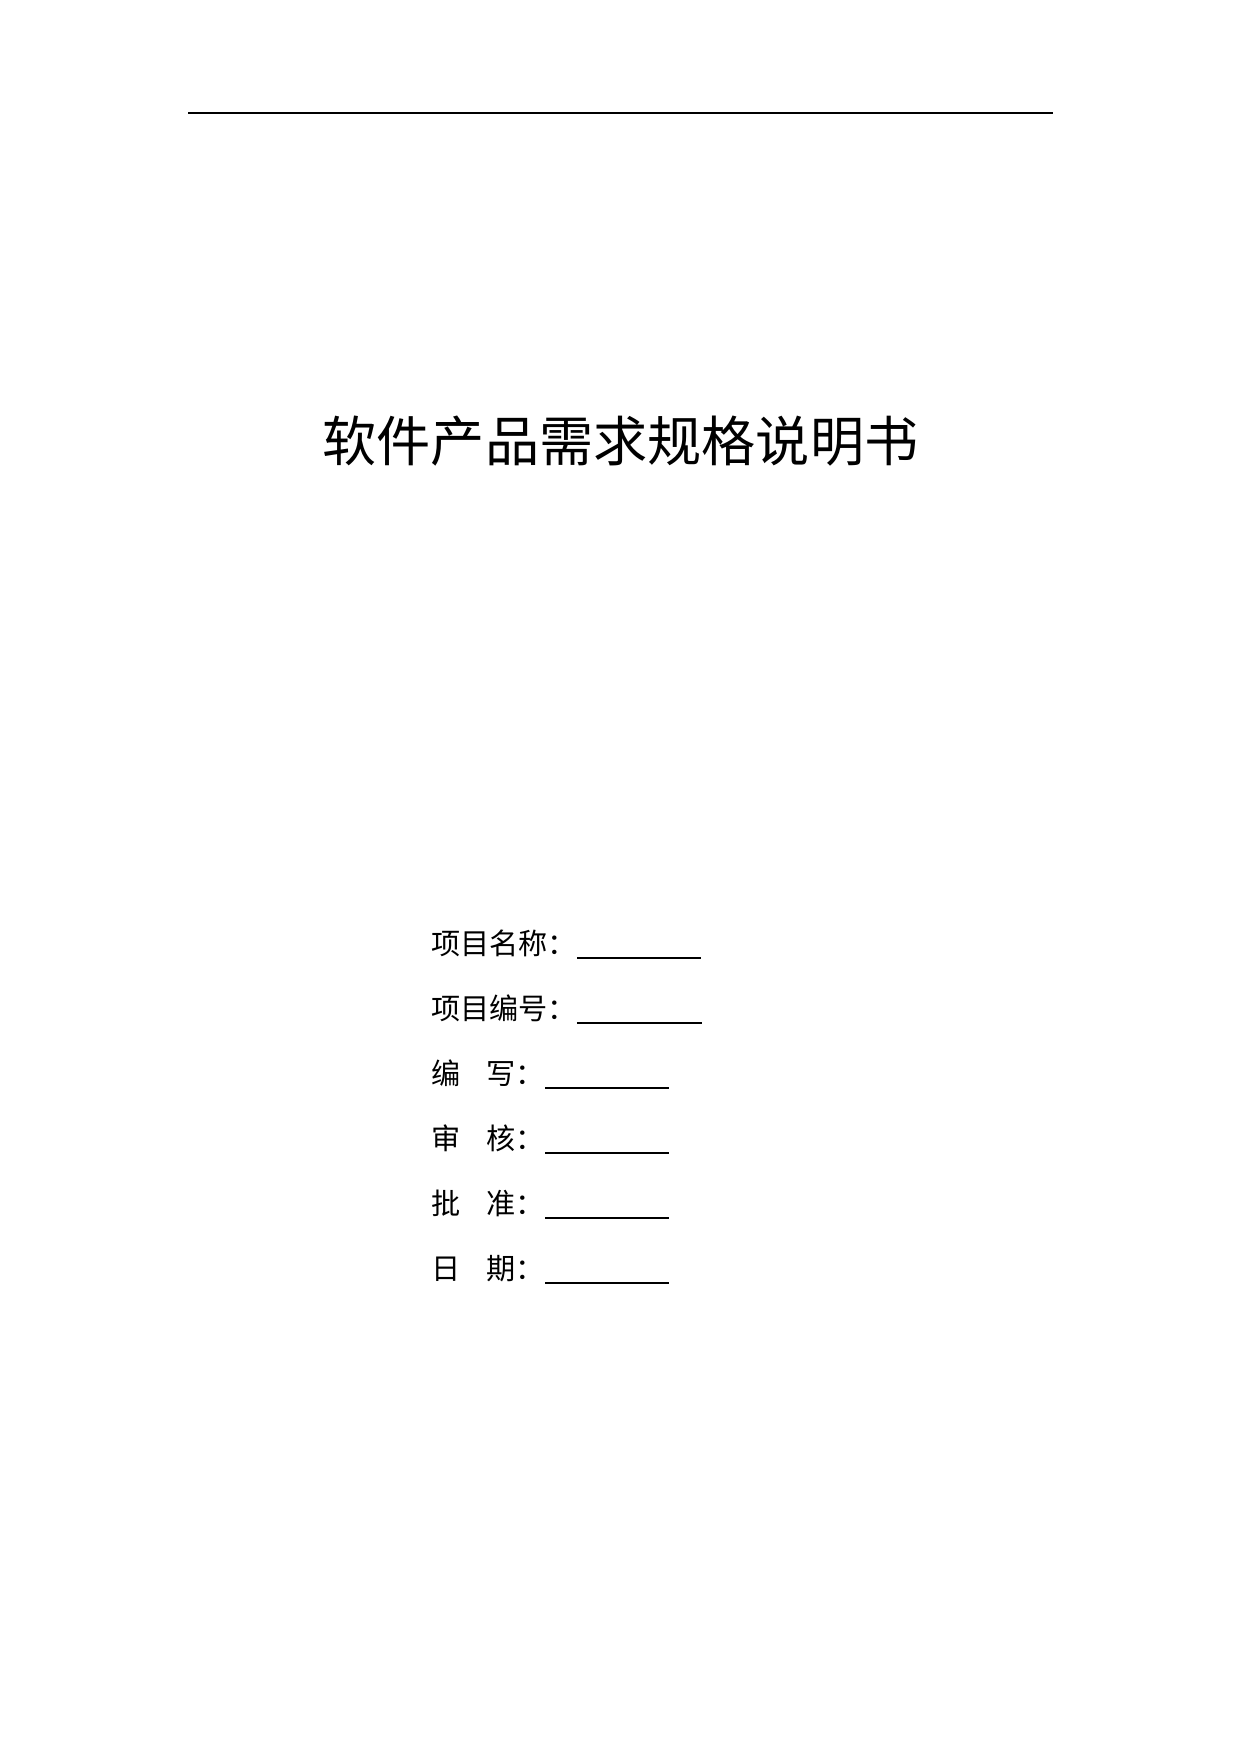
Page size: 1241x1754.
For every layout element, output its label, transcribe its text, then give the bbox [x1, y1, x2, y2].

text 审 核： [187, 1104, 1053, 1169]
text 项目编号： [187, 974, 1053, 1039]
text 软件产品需求规格说明书 [187, 389, 1053, 487]
text 编 写： [187, 1039, 1053, 1104]
text 项目名称： [187, 909, 1053, 974]
text 批 准： [187, 1169, 1053, 1234]
text 日 期： [187, 1234, 1053, 1299]
